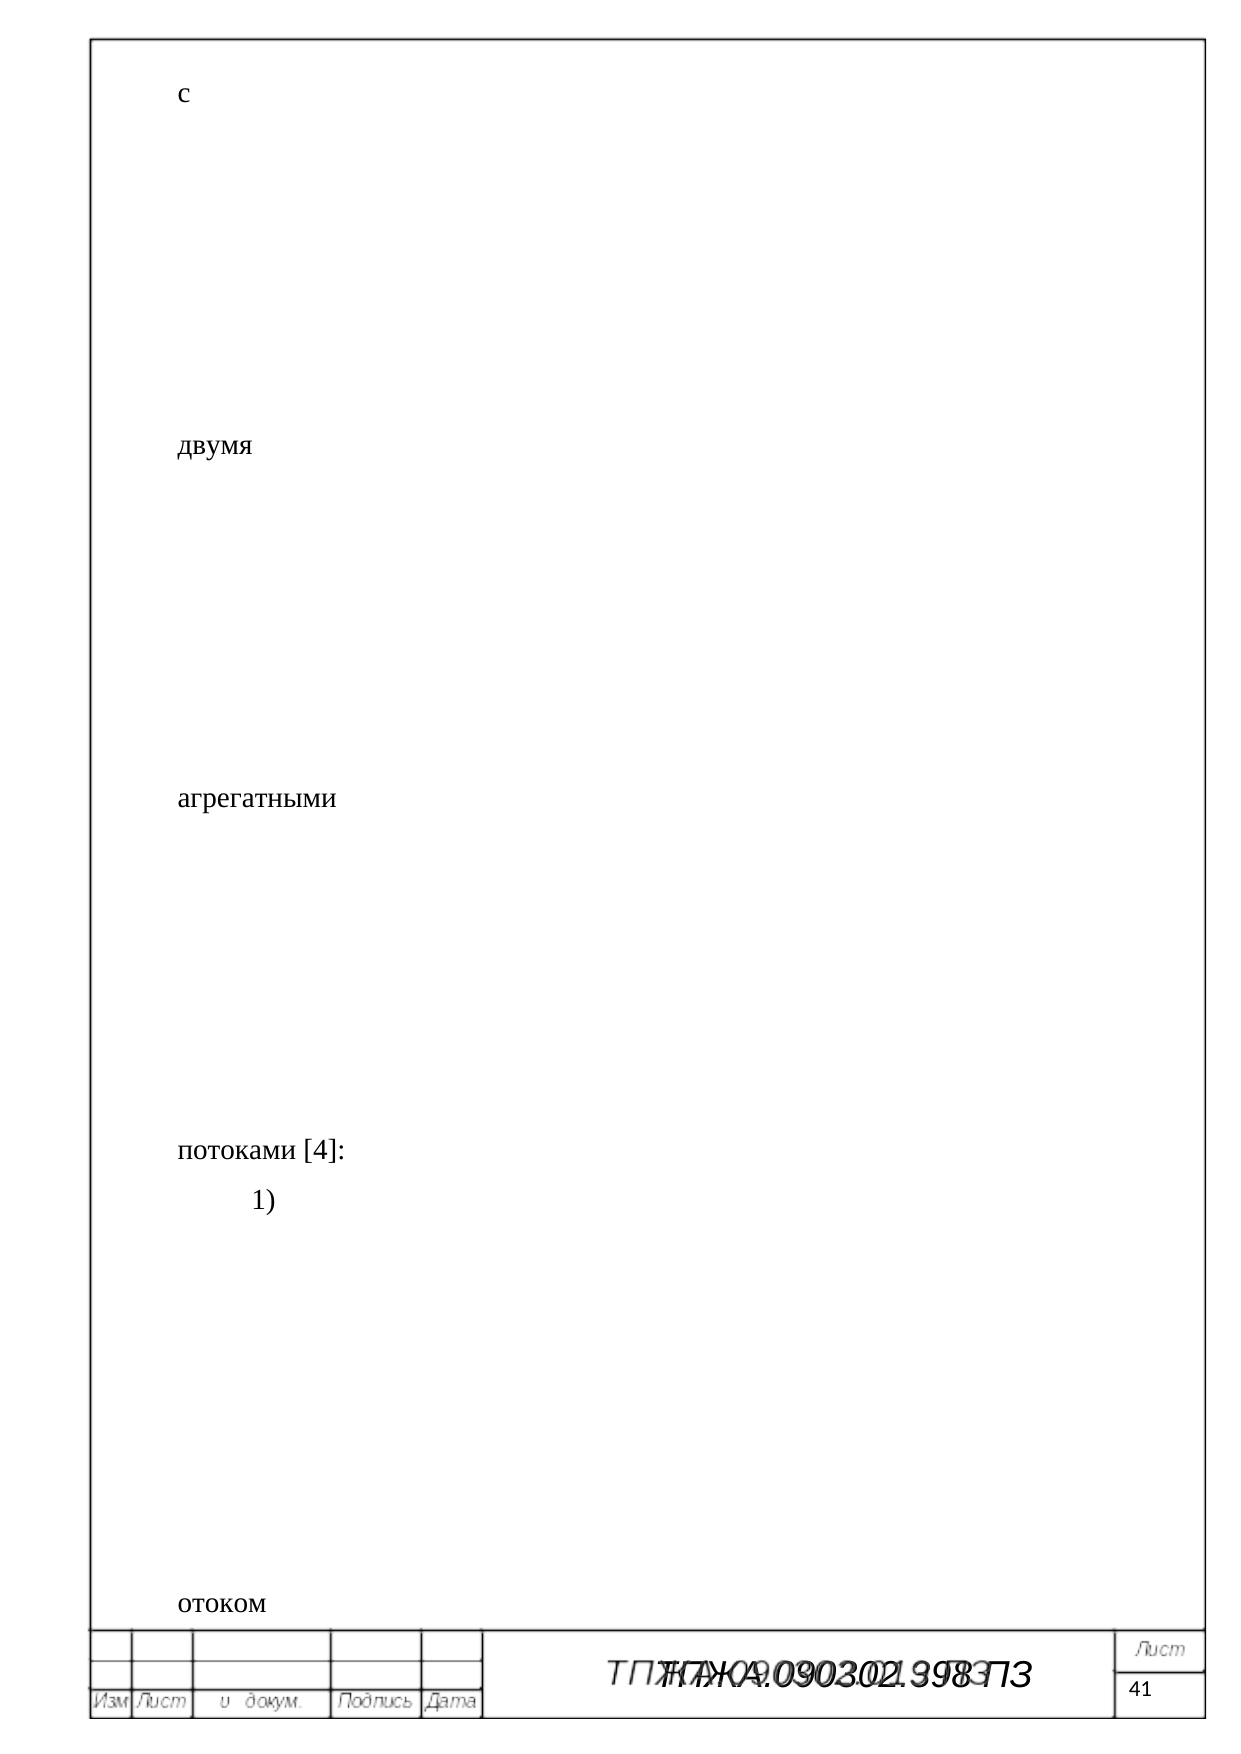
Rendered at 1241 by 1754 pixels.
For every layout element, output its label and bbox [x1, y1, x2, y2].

text [177, 75, 1152, 1165]
text [177, 1182, 1152, 1618]
